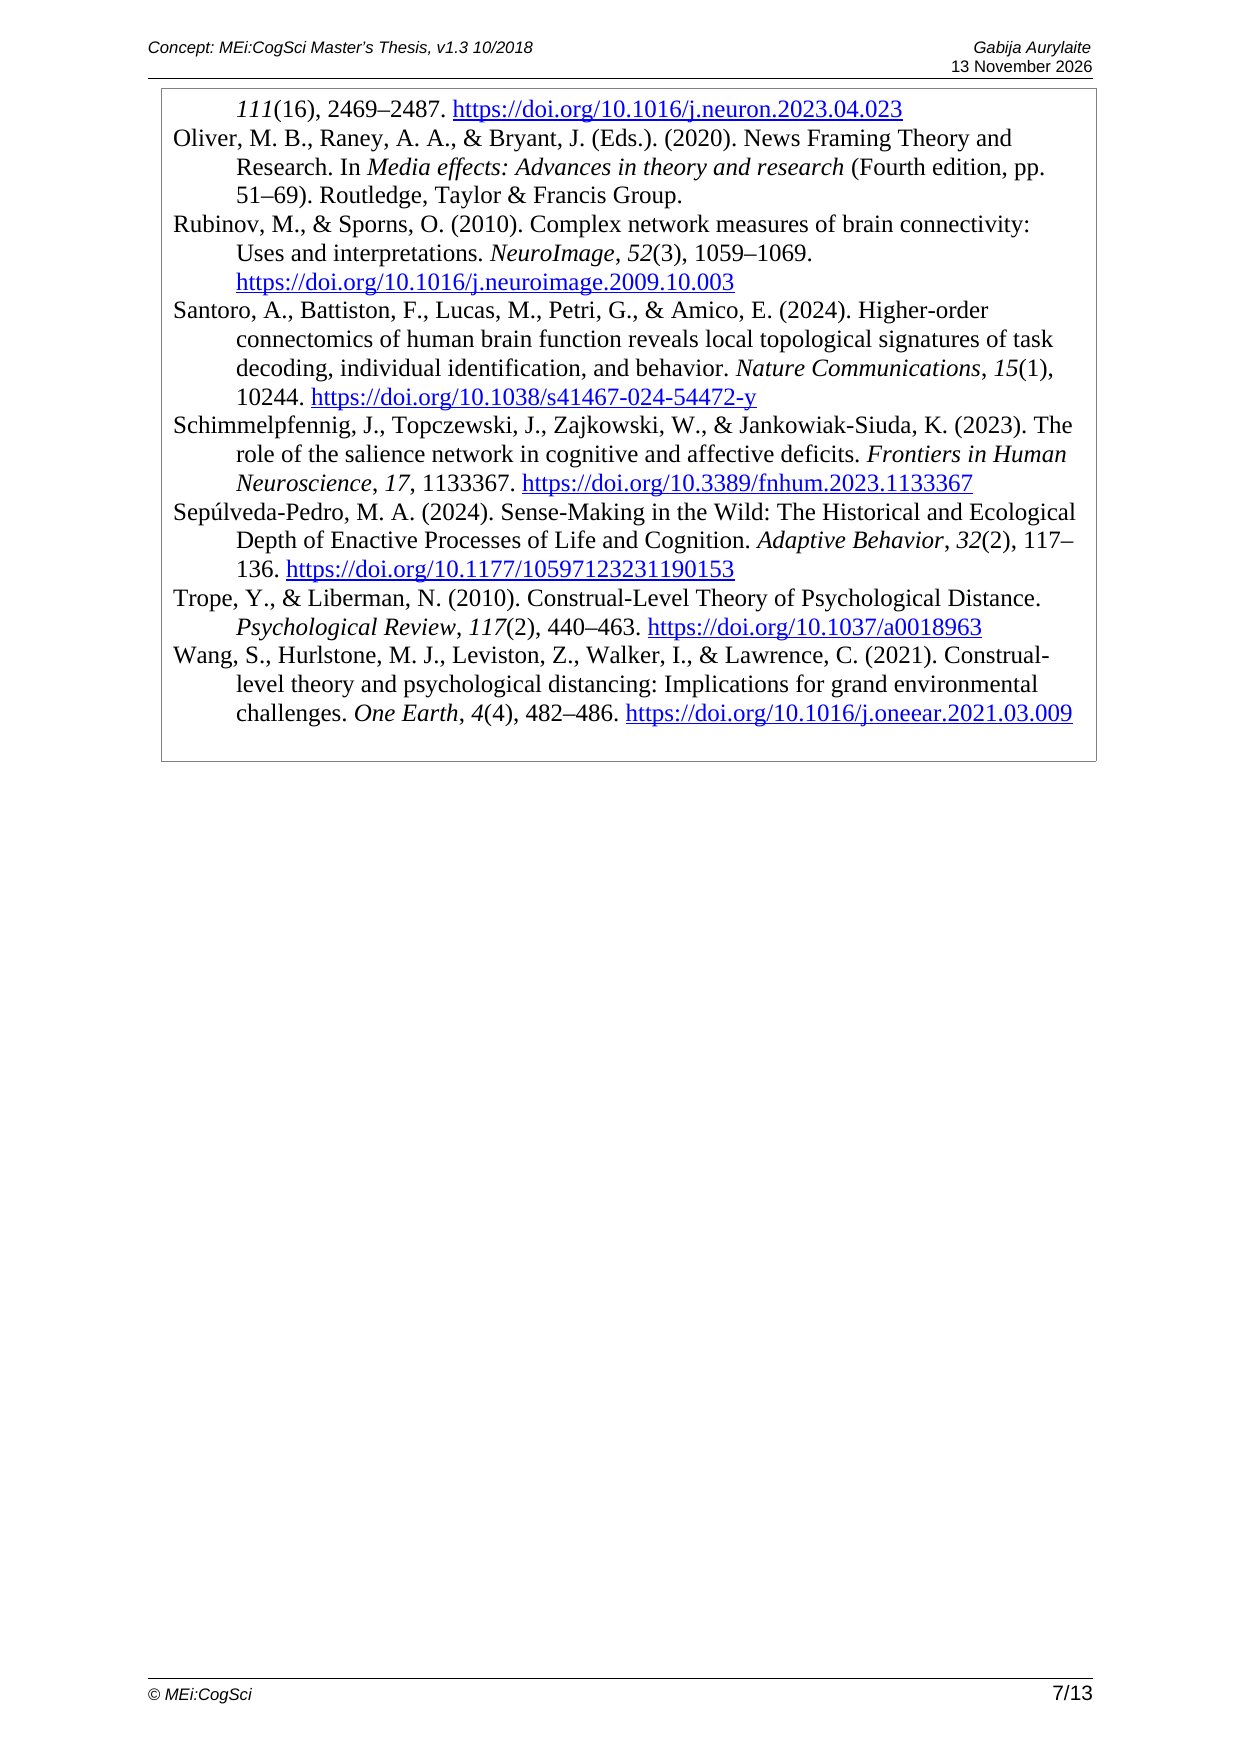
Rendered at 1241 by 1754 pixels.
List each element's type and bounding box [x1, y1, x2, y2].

table_header [162, 89, 1096, 761]
